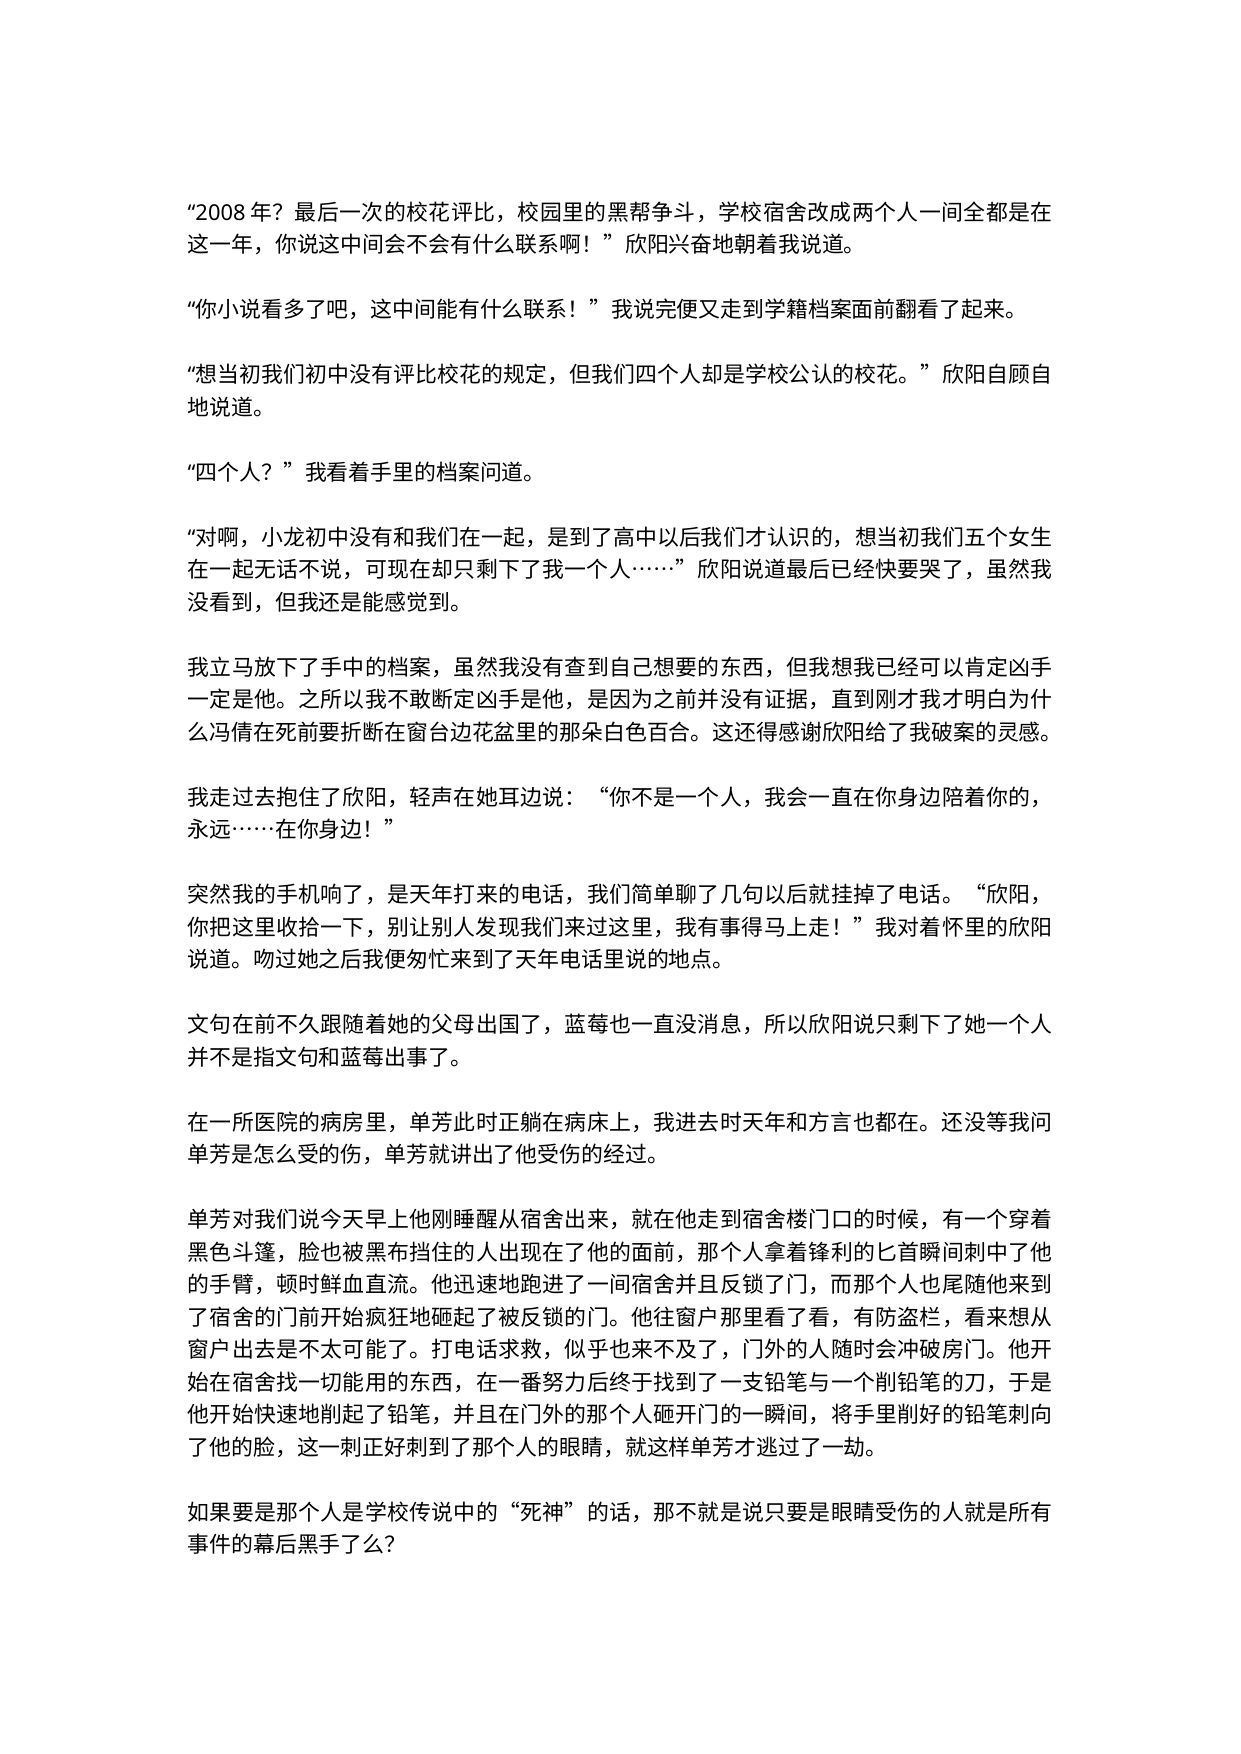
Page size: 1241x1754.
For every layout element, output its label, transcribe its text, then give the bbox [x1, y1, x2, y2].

text 文句在前不久跟随着她的父母出国了，蓝莓也一直没消息，所以欣阳说只剩下了她一个人，并不是指文句和蓝莓出事了。 [187, 1007, 1053, 1072]
text “对啊，小龙初中没有和我们在一起，是到了高中以后我们才认识的，想当初我们五个女生在一起无话不说，可现在却只剩下了我一个人……”欣阳说道最后已经快要哭了，虽然我没看到，但我还是能感觉到。 [187, 519, 1053, 617]
text “2008年？最后一次的校花评比，校园里的黑帮争斗，学校宿舍改成两个人一间全都是在这一年，你说这中间会不会有什么联系啊！”欣阳兴奋地朝着我说道。 [187, 194, 1053, 259]
text 我走过去抱住了欣阳，轻声在她耳边说：“你不是一个人，我会一直在你身边陪着你的，永远……在你身边！” [187, 779, 1053, 844]
text “你小说看多了吧，这中间能有什么联系！”我说完便又走到学籍档案面前翻看了起来。 [187, 292, 1053, 324]
text 如果要是那个人是学校传说中的“死神”的话，那不就是说只要是眼睛受伤的人就是所有事件的幕后黑手了么？ [187, 1494, 1053, 1559]
text 在一所医院的病房里，单芳此时正躺在病床上，我进去时天年和方言也都在。还没等我问单芳是怎么受的伤，单芳就讲出了他受伤的经过。 [187, 1104, 1053, 1169]
text 突然我的手机响了，是天年打来的电话，我们简单聊了几句以后就挂掉了电话。“欣阳，你把这里收拾一下，别让别人发现我们来过这里，我有事得马上走！”我对着怀里的欣阳说道。吻过她之后我便匆忙来到了天年电话里说的地点。 [187, 877, 1053, 974]
text “四个人？”我看着手里的档案问道。 [187, 454, 1053, 487]
text 单芳对我们说今天早上他刚睡醒从宿舍出来，就在他走到宿舍楼门口的时候，有一个穿着黑色斗篷，脸也被黑布挡住的人出现在了他的面前，那个人拿着锋利的匕首瞬间刺中了他的手臂，顿时鲜血直流。他迅速地跑进了一间宿舍并且反锁了门，而那个人也尾随他来到了宿舍的门前开始疯狂地砸起了被反锁的门。他往窗户那里看了看，有防盗栏，看来想从窗户出去是不太可能了。打电话求救，似乎也来不及了，门外的人随时会冲破房门。他开始在宿舍找一切能用的东西，在一番努力后终于找到了一支铅笔与一个削铅笔的刀，于是他开始快速地削起了铅笔，并且在门外的那个人砸开门的一瞬间，将手里削好的铅笔刺向了他的脸，这一刺正好刺到了那个人的眼睛，就这样单芳才逃过了一劫。 [187, 1202, 1053, 1462]
text 我立马放下了手中的档案，虽然我没有查到自己想要的东西，但我想我已经可以肯定凶手一定是他。之所以我不敢断定凶手是他，是因为之前并没有证据，直到刚才我才明白为什么冯倩在死前要折断在窗台边花盆里的那朵白色百合。这还得感谢欣阳给了我破案的灵感。 [187, 649, 1053, 747]
text “想当初我们初中没有评比校花的规定，但我们四个人却是学校公认的校花。”欣阳自顾自地说道。 [187, 357, 1053, 422]
